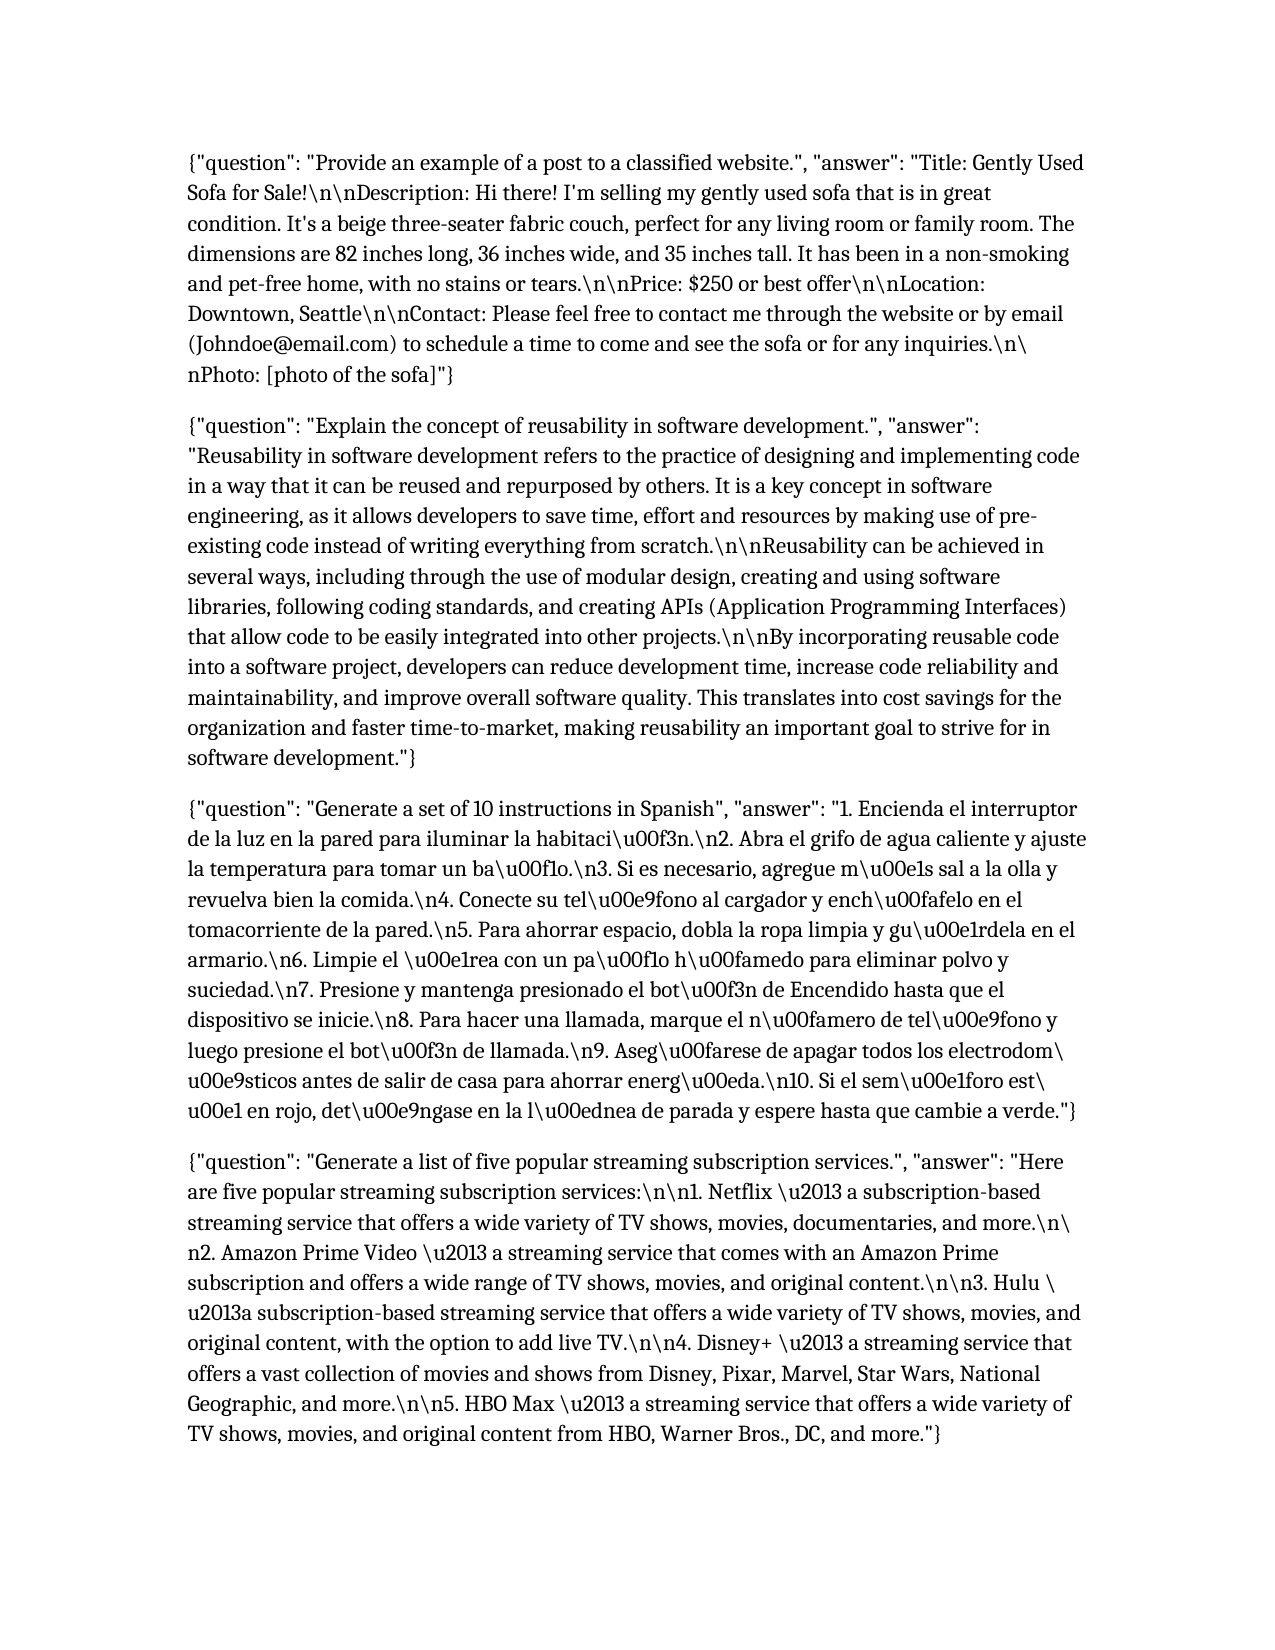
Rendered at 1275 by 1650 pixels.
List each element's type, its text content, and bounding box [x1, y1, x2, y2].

text {"question": "Generate a list of five popular streaming subscription services.", "answer": "Here are five popular streaming subscription services:\n\n1. Netflix \u2013 a subscription-based streaming service that offers a wide variety of TV shows, movies, documentaries, and more.\n\n2. Amazon Prime Video \u2013 a streaming service that comes with an Amazon Prime subscription and offers a wide range of TV shows, movies, and original content.\n\n3. Hulu \u2013a subscription-based streaming service that offers a wide variety of TV shows, movies, and original content, with the option to add live TV.\n\n4. Disney+ \u2013 a streaming service that offers a vast collection of movies and shows from Disney, Pixar, Marvel, Star Wars, National Geographic, and more.\n\n5. HBO Max \u2013 a streaming service that offers a wide variety of TV shows, movies, and original content from HBO, Warner Bros., DC, and more."} [187, 1149, 1087, 1447]
text {"question": "Generate a set of 10 instructions in Spanish", "answer": "1. Encienda el interruptor de la luz en la pared para iluminar la habitaci\u00f3n.\n2. Abra el grifo de agua caliente y ajuste la temperatura para tomar un ba\u00f1o.\n3. Si es necesario, agregue m\u00e1s sal a la olla y revuelva bien la comida.\n4. Conecte su tel\u00e9fono al cargador y ench\u00fafelo en el tomacorriente de la pared.\n5. Para ahorrar espacio, dobla la ropa limpia y gu\u00e1rdela en el armario.\n6. Limpie el \u00e1rea con un pa\u00f1o h\u00famedo para eliminar polvo y suciedad.\n7. Presione y mantenga presionado el bot\u00f3n de Encendido hasta que el dispositivo se inicie.\n8. Para hacer una llamada, marque el n\u00famero de tel\u00e9fono y luego presione el bot\u00f3n de llamada.\n9. Aseg\u00farese de apagar todos los electrodom\u00e9sticos antes de salir de casa para ahorrar energ\u00eda.\n10. Si el sem\u00e1foro est\u00e1 en rojo, det\u00e9ngase en la l\u00ednea de parada y espere hasta que cambie a verde."} [187, 796, 1087, 1124]
text {"question": "Provide an example of a post to a classified website.", "answer": "Title: Gently Used Sofa for Sale!\n\nDescription: Hi there! I'm selling my gently used sofa that is in great condition. It's a beige three-seater fabric couch, perfect for any living room or family room. The dimensions are 82 inches long, 36 inches wide, and 35 inches tall. It has been in a non-smoking and pet-free home, with no stains or tears.\n\nPrice: $250 or best offer\n\nLocation: Downtown, Seattle\n\nContact: Please feel free to contact me through the website or by email (Johndoe@email.com) to schedule a time to come and see the sofa or for any inquiries.\n\nPhoto: [photo of the sofa]"} [187, 150, 1087, 388]
text {"question": "Explain the concept of reusability in software development.", "answer": "Reusability in software development refers to the practice of designing and implementing code in a way that it can be reused and repurposed by others. It is a key concept in software engineering, as it allows developers to save time, effort and resources by making use of pre-existing code instead of writing everything from scratch.\n\nReusability can be achieved in several ways, including through the use of modular design, creating and using software libraries, following coding standards, and creating APIs (Application Programming Interfaces) that allow code to be easily integrated into other projects.\n\nBy incorporating reusable code into a software project, developers can reduce development time, increase code reliability and maintainability, and improve overall software quality. This translates into cost savings for the organization and faster time-to-market, making reusability an important goal to strive for in software development."} [187, 412, 1087, 771]
